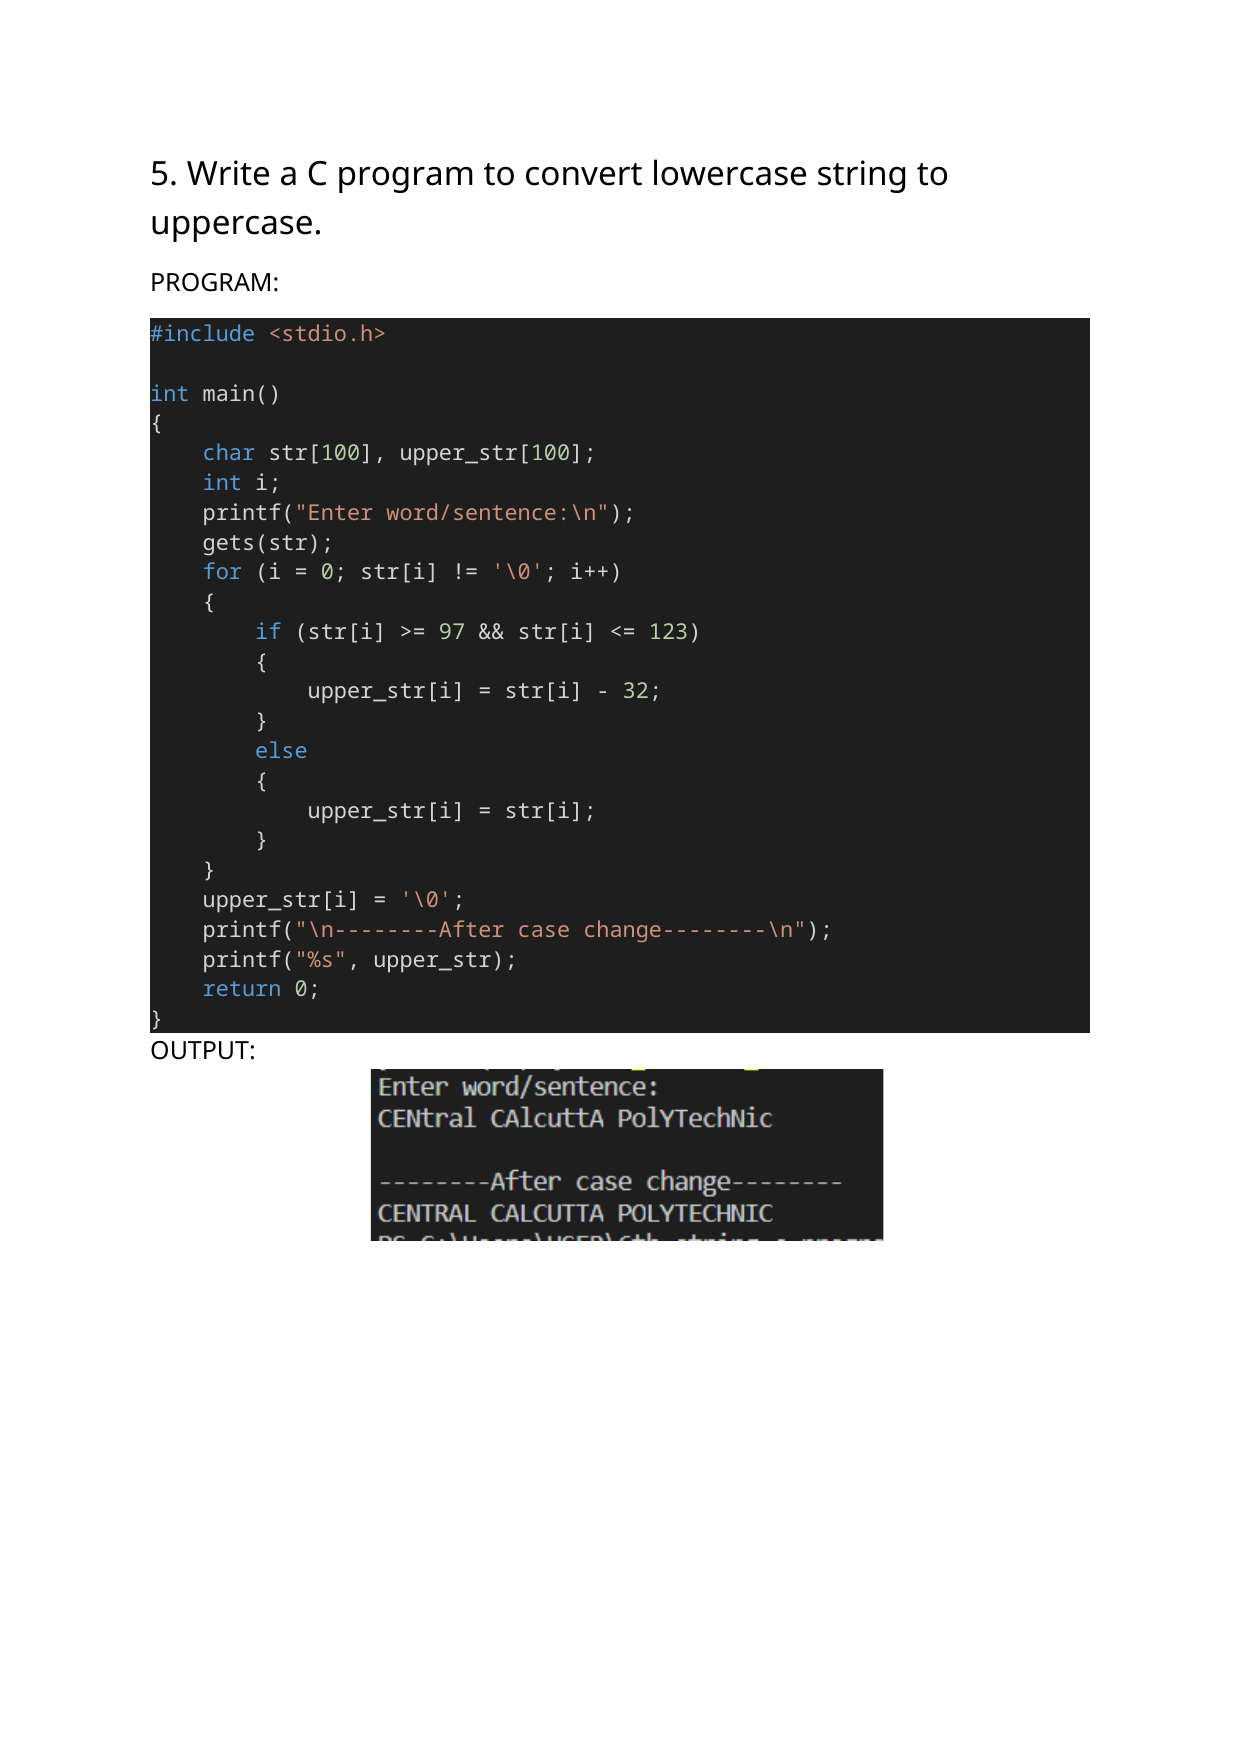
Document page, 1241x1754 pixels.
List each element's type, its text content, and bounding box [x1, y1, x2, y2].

text gets(str); [150, 527, 1090, 556]
text } [150, 1003, 1090, 1033]
text { [150, 407, 1090, 437]
text } [150, 705, 1090, 735]
text if (str[i] >= 97 && str[i] <= 123) [150, 616, 1090, 646]
text for (i = 0; str[i] != '\0'; i++) [150, 556, 1090, 586]
text upper_str[i] = str[i]; [150, 795, 1090, 824]
text printf("\n--------After case change--------\n"); [150, 914, 1090, 944]
text 5. Write a C program to convert lowercase string to uppercase. [150, 150, 1090, 244]
text PROGRAM: [150, 264, 1090, 299]
text else [150, 735, 1090, 765]
text upper_str[i] = str[i] - 32; [150, 676, 1090, 705]
text upper_str[i] = '\0'; [150, 884, 1090, 914]
text int i; [150, 467, 1090, 497]
text printf("%s", upper_str); [150, 944, 1090, 973]
text char str[100], upper_str[100]; [150, 437, 1090, 467]
text #include <stdio.h> [150, 318, 1090, 348]
text { [150, 646, 1090, 676]
text { [150, 765, 1090, 795]
text int main() [150, 378, 1090, 407]
text } [150, 824, 1090, 854]
text return 0; [150, 973, 1090, 1003]
picture [370, 1069, 884, 1241]
text } [150, 854, 1090, 884]
text printf("Enter word/sentence:\n"); [150, 497, 1090, 527]
text { [150, 586, 1090, 616]
